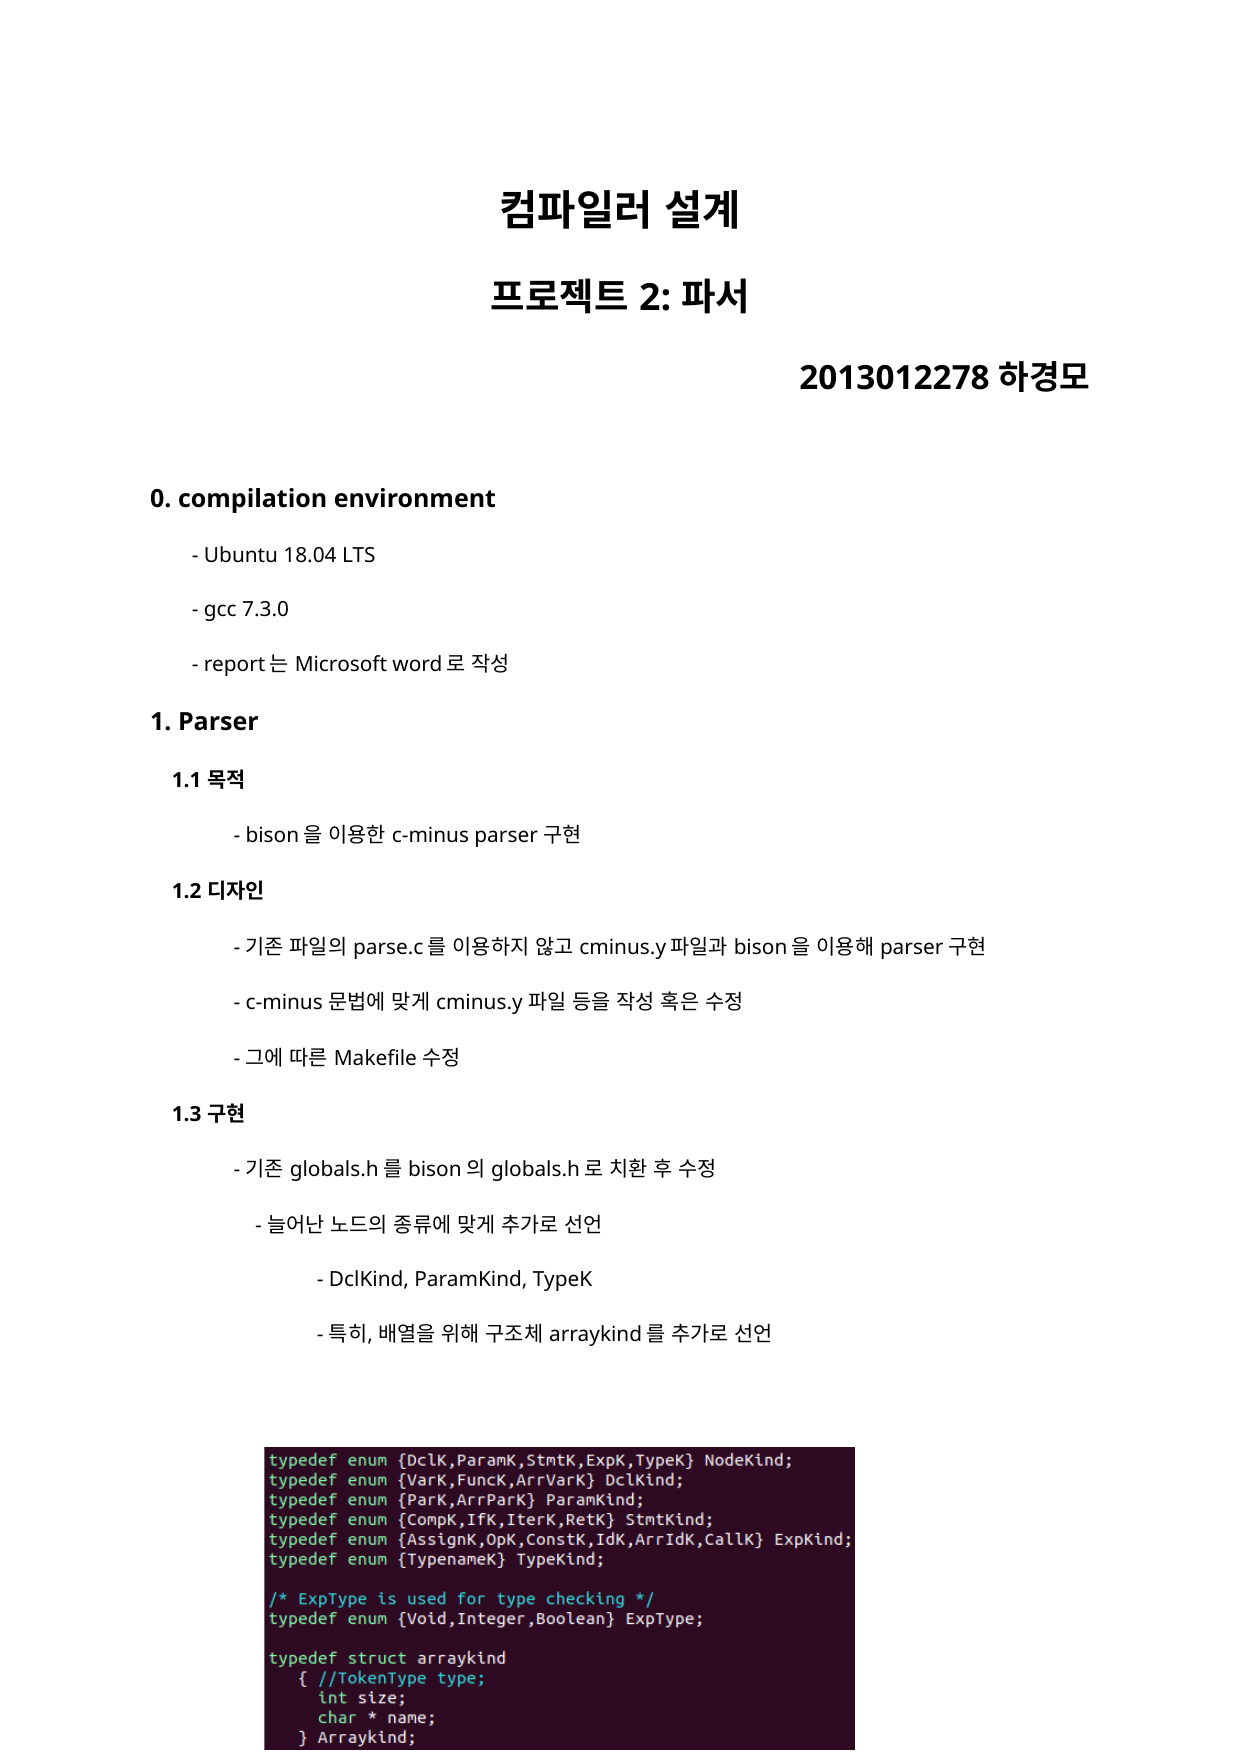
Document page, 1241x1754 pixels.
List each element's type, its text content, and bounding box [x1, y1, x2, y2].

text - Ubuntu 18.04 LTS [150, 541, 1090, 569]
text 1.1 목적 [150, 763, 1090, 793]
text - 특히, 배열을 위해 구조체 arraykind를 추가로 선언 [150, 1317, 1090, 1347]
text - 그에 따른 Makefile 수정 [150, 1041, 1090, 1072]
text - 늘어난 노드의 종류에 맞게 추가로 선언 [150, 1208, 1090, 1238]
text - 기존 파일의 parse.c를 이용하지 않고 cminus.y파일과 bison을 이용해 parser 구현 [150, 930, 1090, 960]
text - bison을 이용한 c-minus parser 구현 [150, 819, 1090, 849]
text - report는 Microsoft word로 작성 [150, 647, 1090, 678]
text 1.2 디자인 [150, 874, 1090, 905]
text 컴파일러 설계 [150, 177, 1090, 237]
text 1. Parser [150, 703, 1090, 737]
text 프로젝트 2: 파서 [150, 267, 1090, 322]
text - DclKind, ParamKind, TypeK [150, 1264, 1090, 1292]
text 1.3 구현 [150, 1097, 1090, 1127]
text - c-minus 문법에 맞게 cminus.y 파일 등을 작성 혹은 수정 [150, 986, 1090, 1016]
text - 기존 globals.h를 bison의 globals.h로 치환 후 수정 [150, 1152, 1090, 1183]
text 2013012278 하경모 [150, 351, 1090, 399]
text - gcc 7.3.0 [150, 594, 1090, 622]
picture [264, 1447, 855, 1750]
text 0. compilation environment [150, 481, 1090, 515]
